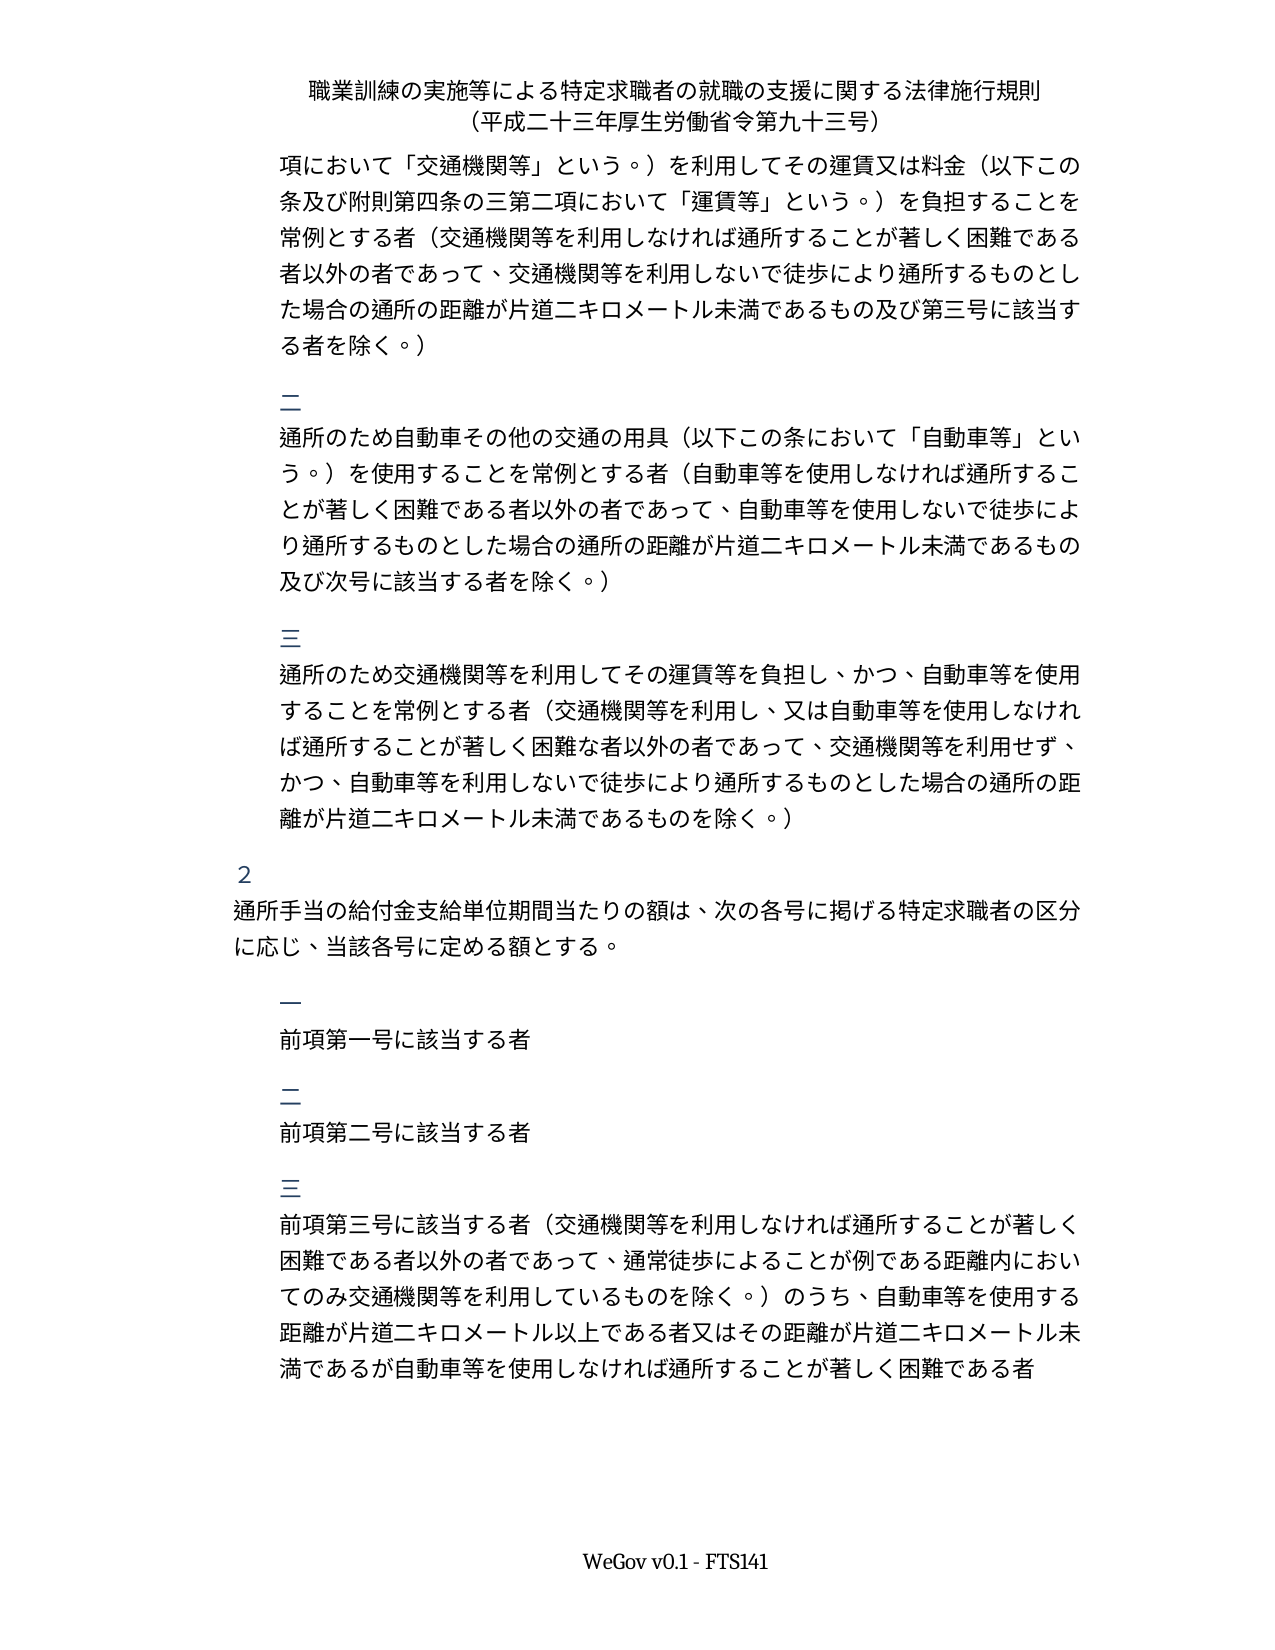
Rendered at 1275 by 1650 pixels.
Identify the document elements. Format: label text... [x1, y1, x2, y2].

text 通所のため交通機関等を利用してその運賃等を負担し、かつ、自動車等を使用することを常例とする者（交通機関等を利用し、又は自動車等を使用しなければ通所することが著しく困難な者以外の者であって、交通機関等を利用せず、かつ、自動車等を利用しないで徒歩により通所するものとした場合の通所の距離が片道二キロメートル未満であるものを除く。） [279, 659, 1087, 834]
subtitle 一 [279, 988, 1087, 1019]
text 前項第一号に該当する者 [279, 1024, 1087, 1055]
text 通所手当の給付金支給単位期間当たりの額は、次の各号に掲げる特定求職者の区分に応じ、当該各号に定める額とする。 [233, 895, 1087, 962]
subtitle ２ [233, 859, 1087, 891]
subtitle 三 [279, 623, 1087, 654]
subtitle 二 [279, 1081, 1087, 1112]
text 前項第二号に該当する者 [279, 1117, 1087, 1148]
subtitle 二 [279, 386, 1087, 418]
text 通所のため自動車その他の交通の用具（以下この条において「自動車等」という。）を使用することを常例とする者（自動車等を使用しなければ通所することが著しく困難である者以外の者であって、自動車等を使用しないで徒歩により通所するものとした場合の通所の距離が片道二キロメートル未満であるもの及び次号に該当する者を除く。） [279, 422, 1087, 597]
subtitle 三 [279, 1173, 1087, 1205]
text 前項第三号に該当する者（交通機関等を利用しなければ通所することが著しく困難である者以外の者であって、通常徒歩によることが例である距離内においてのみ交通機関等を利用しているものを除く。）のうち、自動車等を使用する距離が片道二キロメートル以上である者又はその距離が片道二キロメートル未満であるが自動車等を使用しなければ通所することが著しく困難である者 [279, 1209, 1087, 1384]
